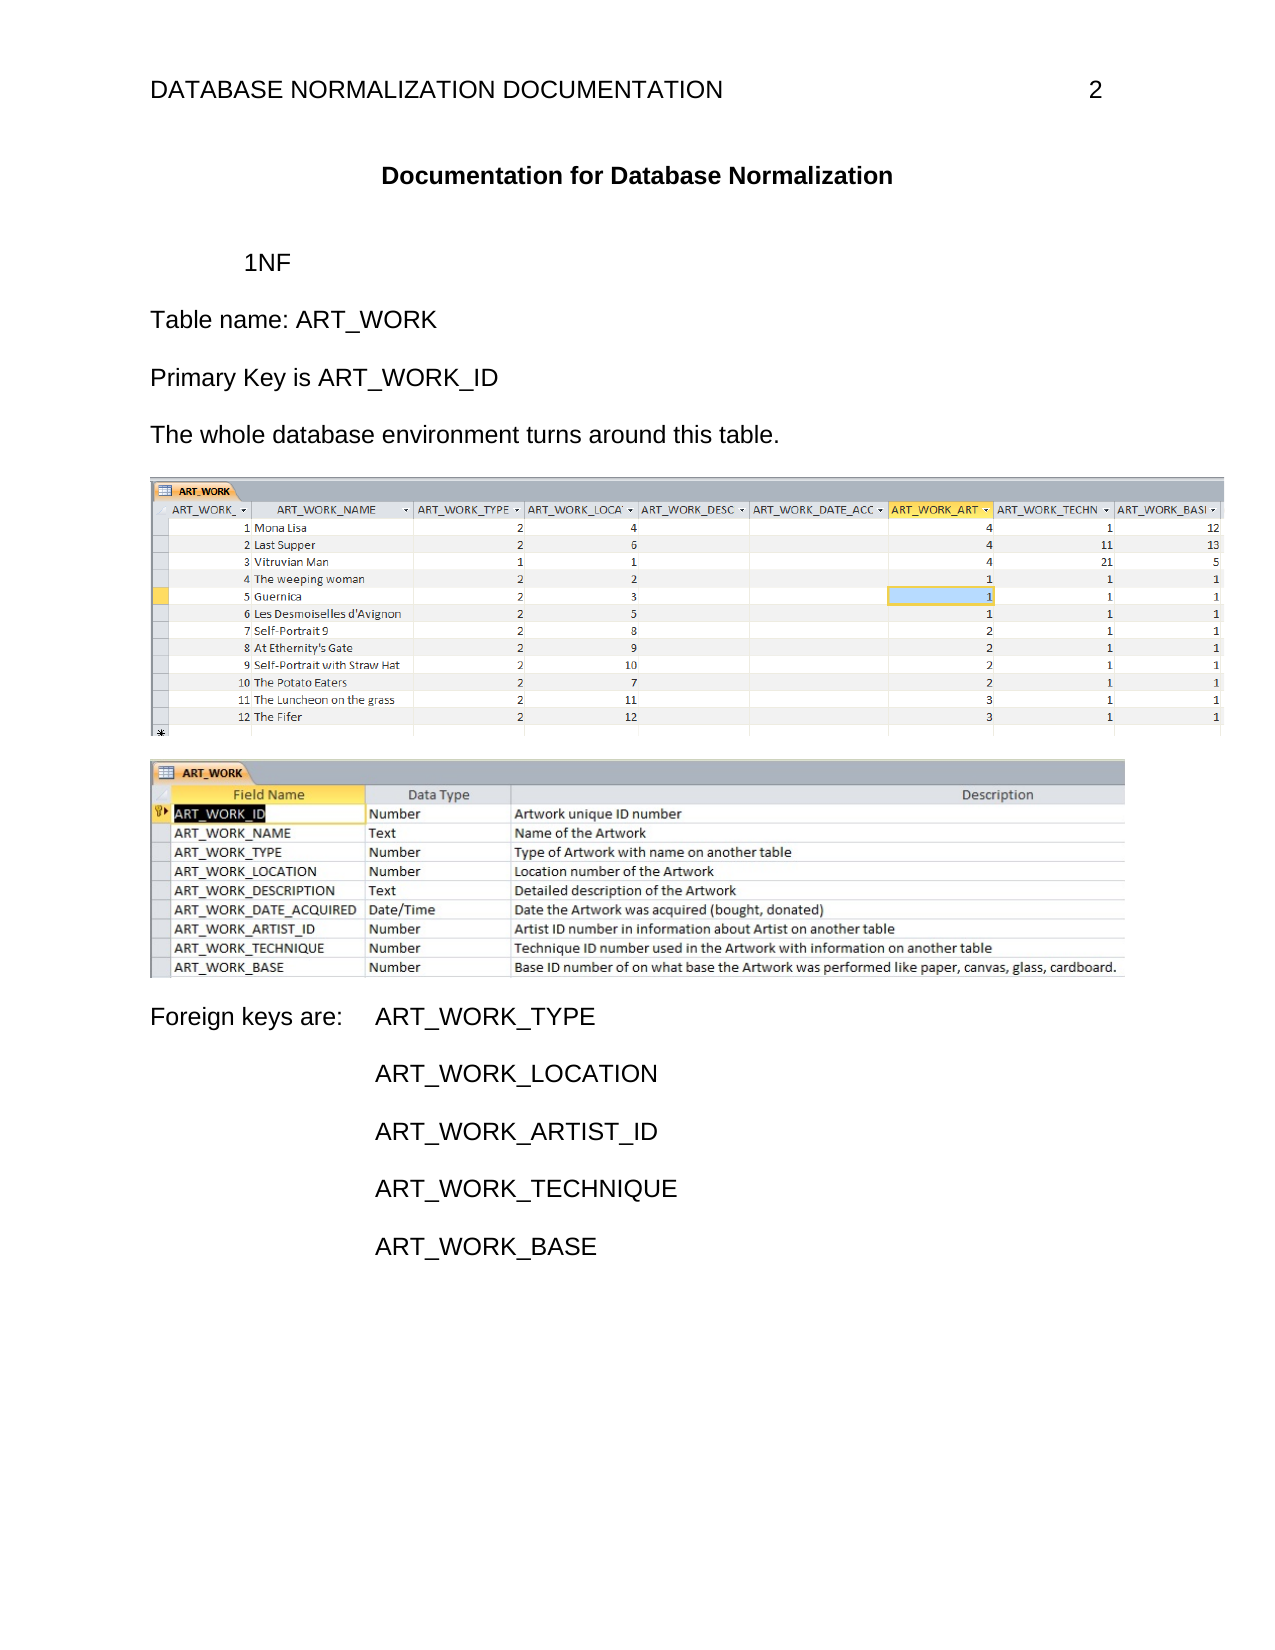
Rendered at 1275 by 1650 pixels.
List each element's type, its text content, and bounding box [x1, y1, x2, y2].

text The whole database environment turns around this table. [150, 420, 1125, 449]
text Foreign keys are: ART_WORK_TYPE [150, 1002, 1125, 1031]
text ART_WORK_BASE [150, 1232, 1125, 1261]
text Table name: ART_WORK [150, 305, 1125, 334]
picture [150, 759, 1125, 978]
text ART_WORK_TECHNIQUE [150, 1174, 1125, 1203]
text 1NF [150, 247, 1125, 276]
text Primary Key is ART_WORK_ID [150, 362, 1125, 391]
text ART_WORK_ARTIST_ID [150, 1117, 1125, 1146]
text Documentation for Database Normalization [150, 161, 1125, 190]
picture [150, 477, 1225, 736]
text ART_WORK_LOCATION [150, 1059, 1125, 1088]
